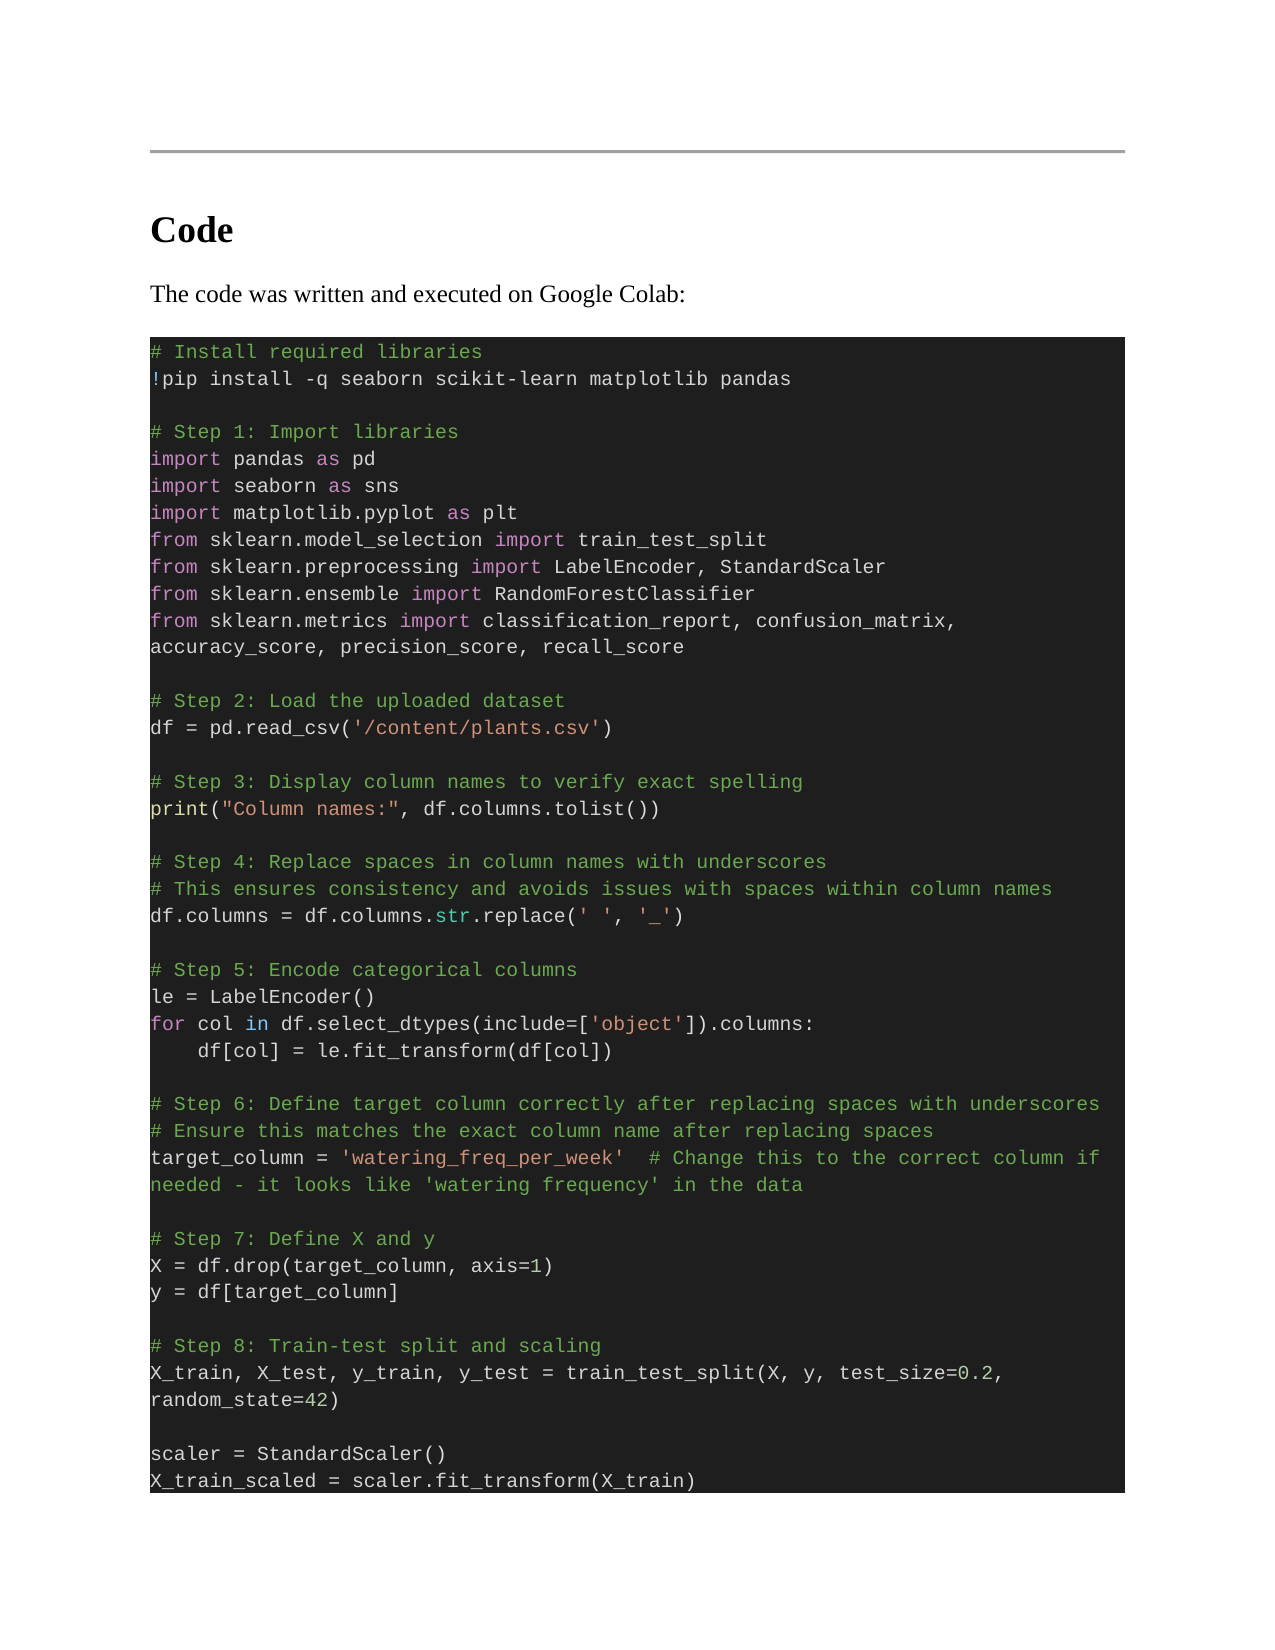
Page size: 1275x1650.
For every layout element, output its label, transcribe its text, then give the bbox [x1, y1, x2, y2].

text le = LabelEncoder() [150, 982, 1125, 1009]
text X_train, X_test, y_train, y_test = train_test_split(X, y, test_size=0.2, random_state=42) [150, 1359, 1125, 1412]
text df.columns = df.columns.str.replace(' ', '_') [150, 902, 1125, 929]
text for col in df.select_dtypes(include=['object']).columns: [150, 1009, 1125, 1036]
text # This ensures consistency and avoids issues with spaces within column names [150, 875, 1125, 902]
text # Step 2: Load the uploaded dataset [150, 687, 1125, 714]
text target_column = 'watering_freq_per_week' # Change this to the correct column if needed - it looks like 'watering frequency' in the data [150, 1144, 1125, 1197]
text # Step 3: Display column names to verify exact spelling [150, 767, 1125, 794]
text scaler = StandardScaler() [150, 1439, 1125, 1466]
text from sklearn.model_selection import train_test_split [150, 526, 1125, 552]
text from sklearn.preprocessing import LabelEncoder, StandardScaler [150, 552, 1125, 579]
text df = pd.read_csv('/content/plants.csv') [150, 714, 1125, 741]
text import pandas as pd [150, 445, 1125, 472]
text # Install required libraries [150, 337, 1125, 364]
text X = df.drop(target_column, axis=1) [150, 1251, 1125, 1278]
text # Step 8: Train-test split and scaling [150, 1332, 1125, 1359]
text from sklearn.metrics import classification_report, confusion_matrix, accuracy_score, precision_score, recall_score [150, 606, 1125, 660]
text # Ensure this matches the exact column name after replacing spaces [150, 1117, 1125, 1144]
text # Step 4: Replace spaces in column names with underscores [150, 848, 1125, 875]
text # Step 1: Import libraries [150, 418, 1125, 445]
text print("Column names:", df.columns.tolist()) [150, 794, 1125, 821]
text from sklearn.ensemble import RandomForestClassifier [150, 579, 1125, 606]
text import matplotlib.pyplot as plt [150, 499, 1125, 526]
text X_train_scaled = scaler.fit_transform(X_train) [150, 1466, 1125, 1493]
text # Step 5: Encode categorical columns [150, 956, 1125, 982]
text The code was written and executed on Google Colab: [150, 279, 1125, 308]
text Code [150, 207, 1125, 250]
text !pip install -q seaborn scikit-learn matplotlib pandas [150, 364, 1125, 391]
text df[col] = le.fit_transform(df[col]) [150, 1036, 1125, 1063]
text # Step 6: Define target column correctly after replacing spaces with underscores [150, 1090, 1125, 1117]
text # Step 7: Define X and y [150, 1224, 1125, 1251]
text y = df[target_column] [150, 1278, 1125, 1305]
text import seaborn as sns [150, 472, 1125, 499]
